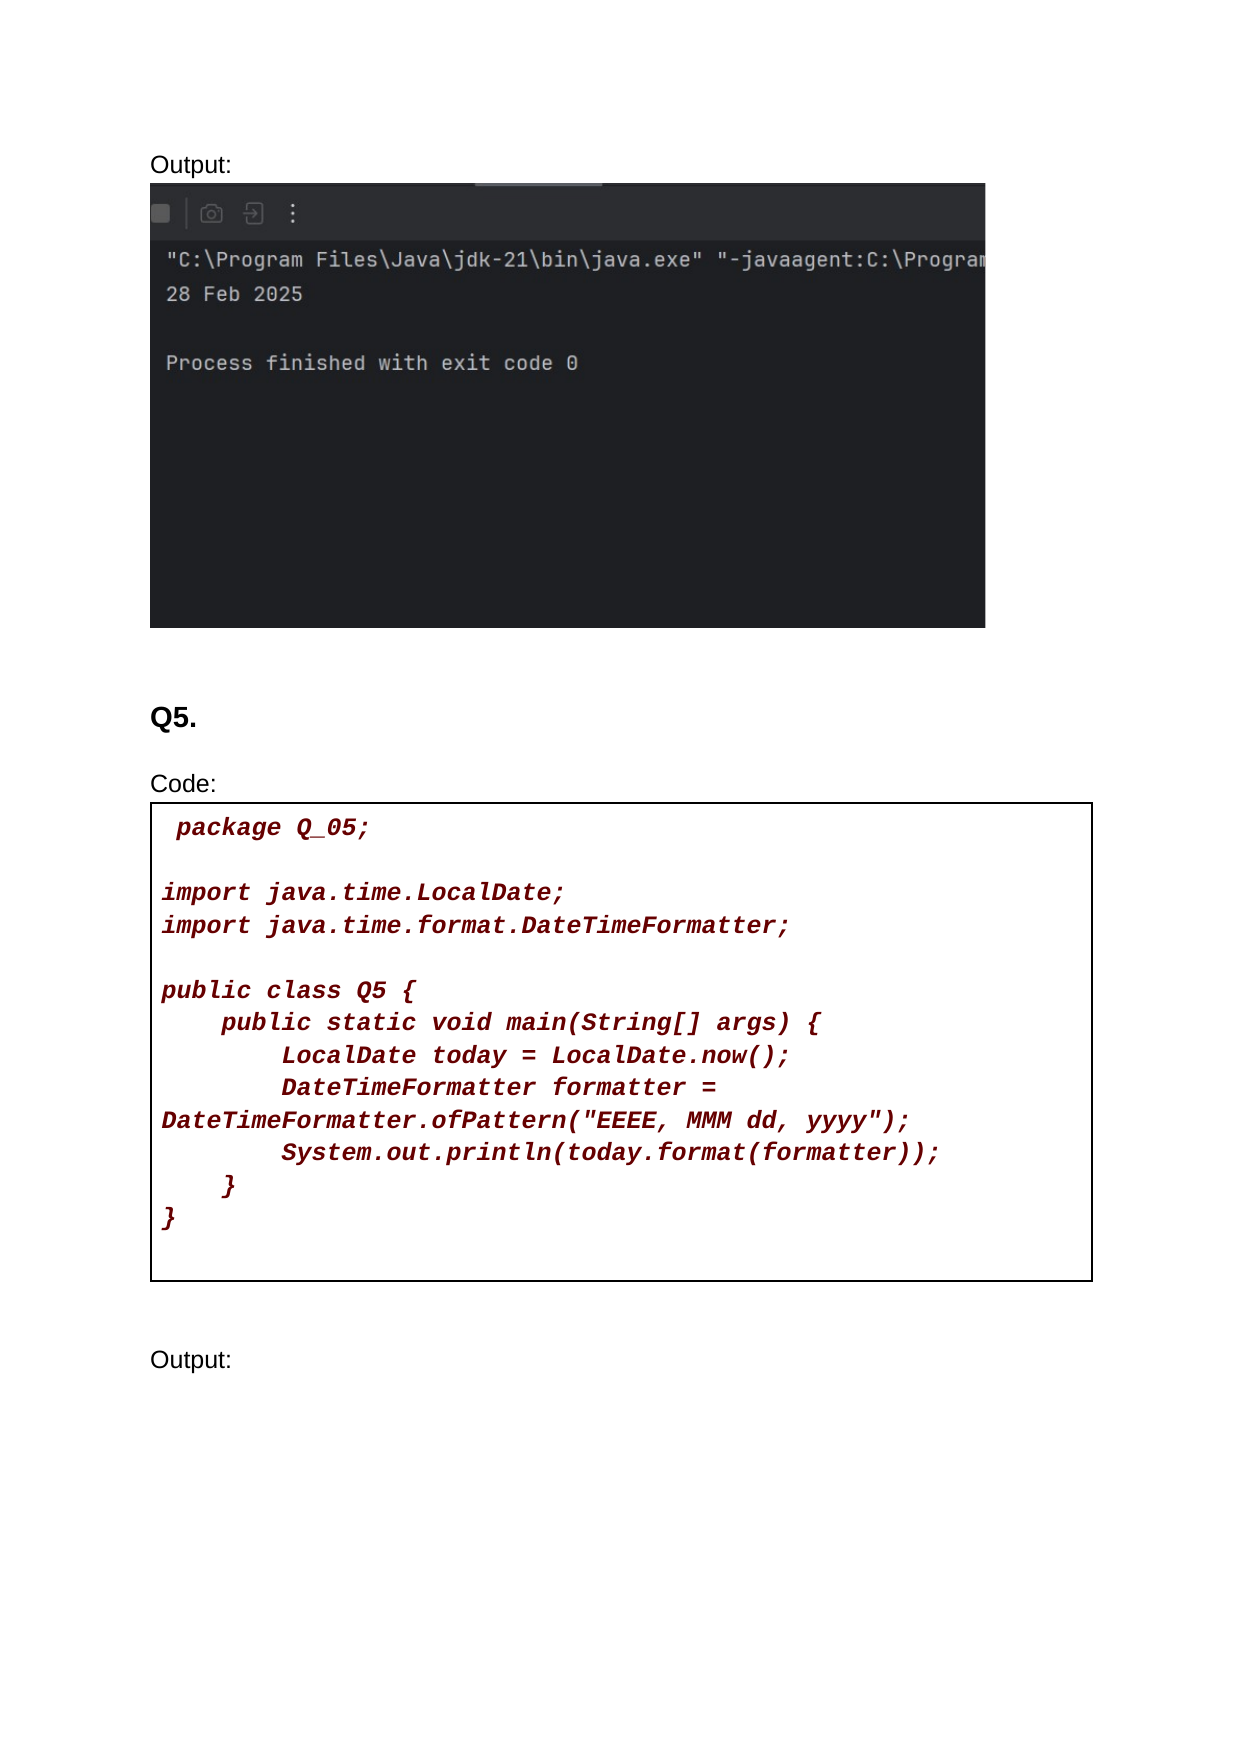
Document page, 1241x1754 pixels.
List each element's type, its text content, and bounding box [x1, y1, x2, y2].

picture [150, 183, 986, 628]
table_header package Q_05; import java.time.LocalDate; import java.time.format.DateTimeFormatter; public class Q5 { public static void main(String[] args) { LocalDate today = LocalDate.now(); DateTimeFormatter formatter = DateTimeFormatter.ofPattern("EEEE, MMM dd, yyyy"); System.out.println(today.format(formatter)); } } [152, 804, 1091, 1280]
text Output: [150, 150, 1090, 179]
text Code: [150, 769, 1090, 798]
text Output: [150, 1346, 1090, 1374]
text Q5. [150, 700, 1090, 734]
